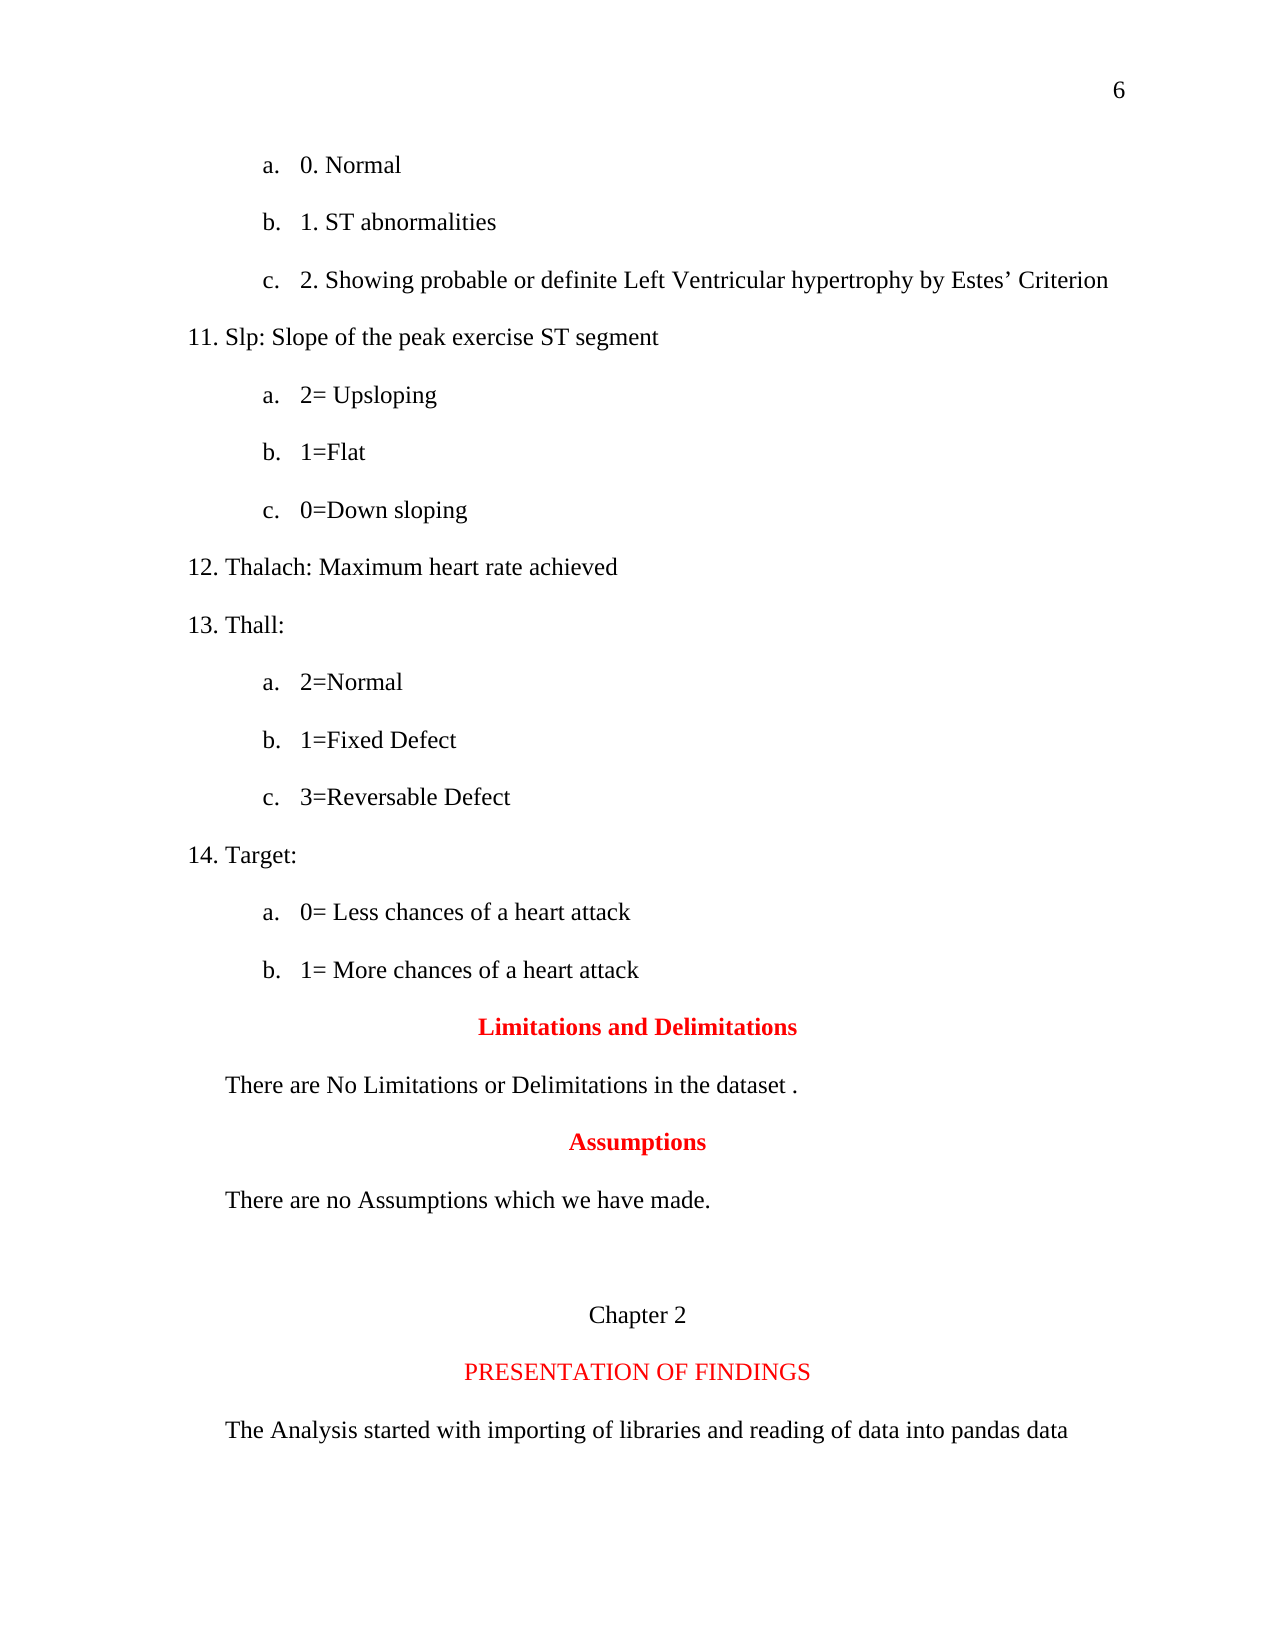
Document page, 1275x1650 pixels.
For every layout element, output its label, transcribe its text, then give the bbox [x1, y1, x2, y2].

list Target: [187, 840, 1125, 869]
list Thalach: Maximum heart rate achieved [187, 552, 1125, 581]
list 0=Down sloping [262, 495, 1125, 524]
list 2. Showing probable or definite Left Ventricular hypertrophy by Estes’ Criterion [262, 265, 1125, 294]
list 1. ST abnormalities [262, 207, 1125, 236]
list 2= Upsloping [262, 380, 1125, 409]
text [150, 1415, 1125, 1444]
list Thall: [187, 610, 1125, 639]
text There are no Assumptions which we have made. [150, 1185, 1125, 1214]
list 1=Flat [262, 437, 1125, 466]
list 0= Less chances of a heart attack [262, 897, 1125, 926]
list 3=Reversable Defect [262, 782, 1125, 811]
text There are No Limitations or Delimitations in the dataset . [150, 1070, 1125, 1099]
text Assumptions [150, 1127, 1125, 1156]
list 0. Normal [262, 150, 1125, 179]
list Slp: Slope of the peak exercise ST segment [187, 322, 1125, 351]
list 1=Fixed Defect [262, 725, 1125, 754]
text PRESENTATION OF FINDINGS [150, 1357, 1125, 1386]
text Chapter 2 [150, 1300, 1125, 1329]
list 2=Normal [262, 667, 1125, 696]
text Limitations and Delimitations [150, 1012, 1125, 1041]
list 1= More chances of a heart attack [262, 955, 1125, 984]
